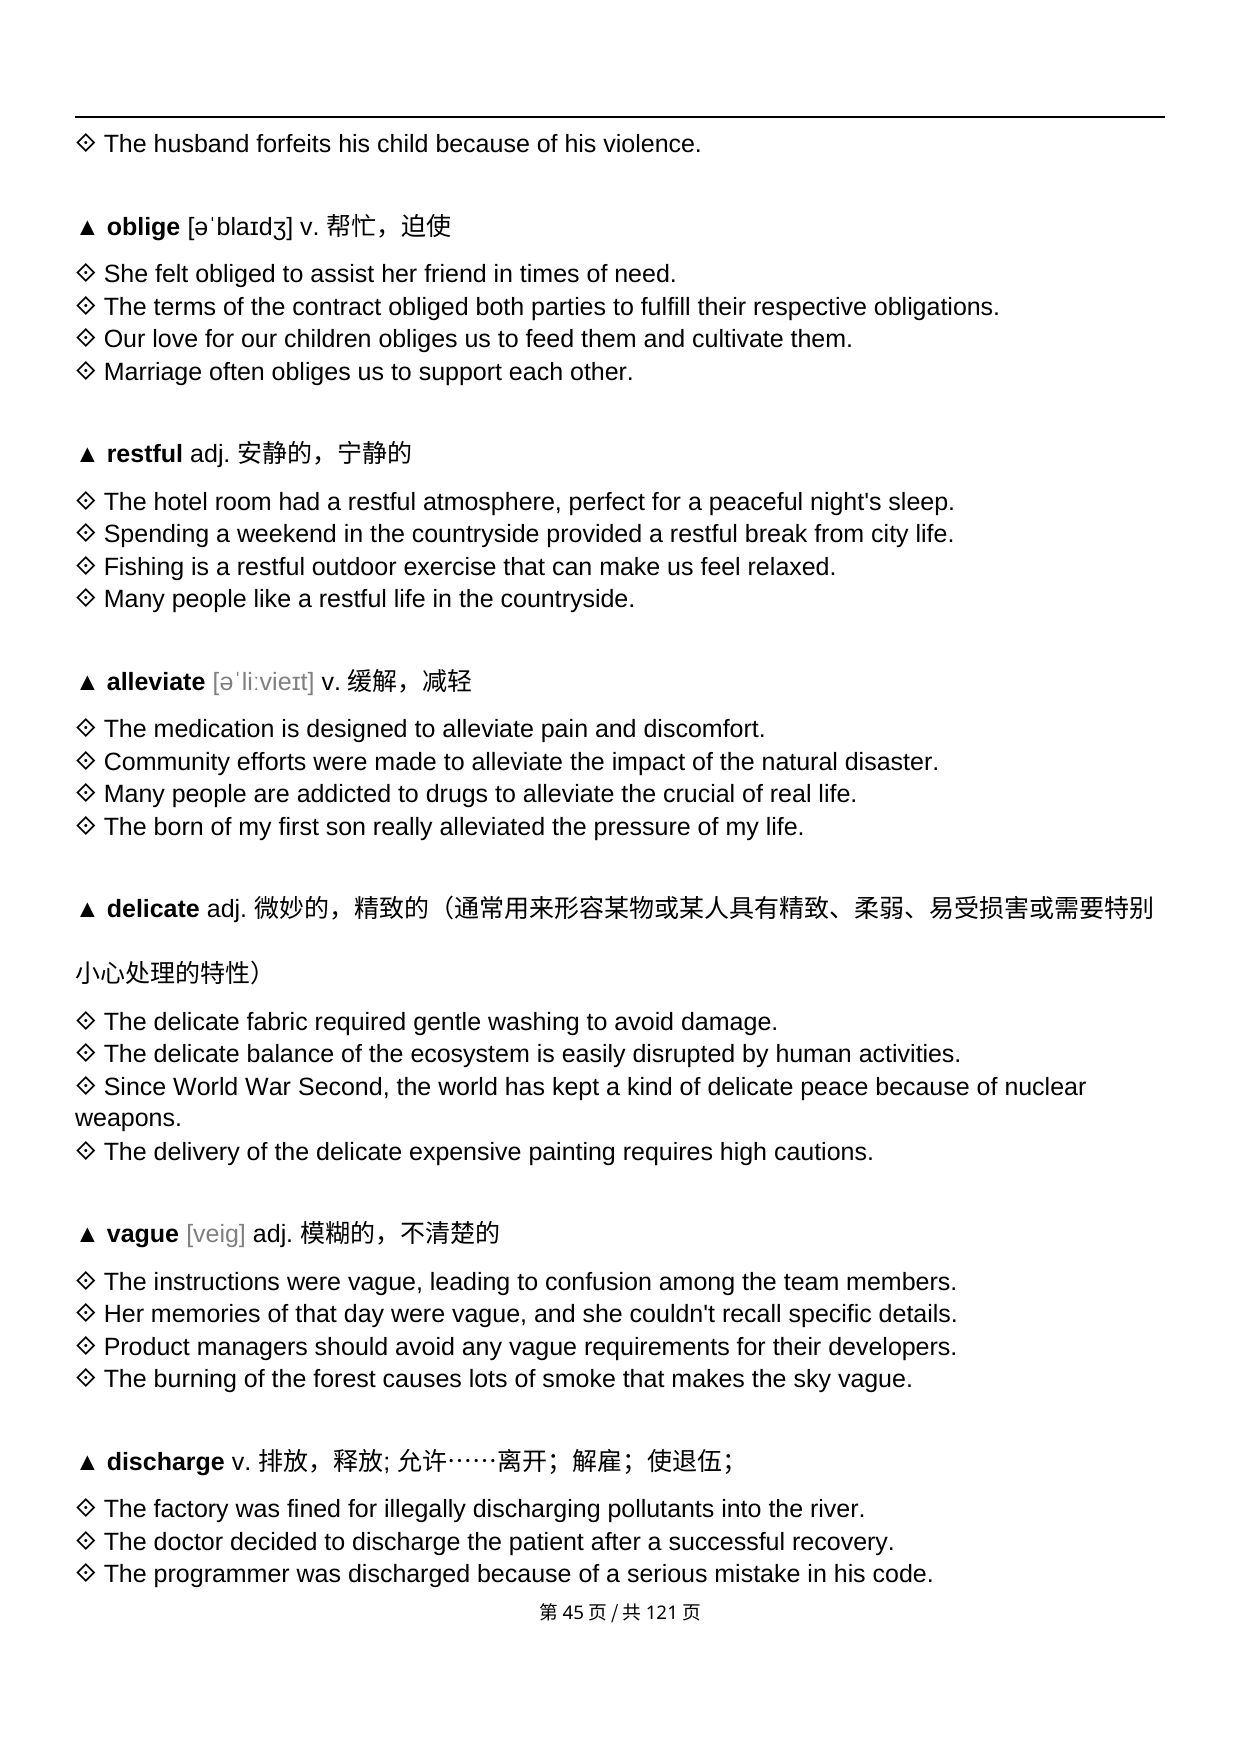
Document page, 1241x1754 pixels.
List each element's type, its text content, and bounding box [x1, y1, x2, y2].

text ⟐ The delicate balance of the ecosystem is easily disrupted by human activities. [75, 1037, 1165, 1069]
text ⟐ Product managers should avoid any vague requirements for their developers. [75, 1329, 1165, 1362]
text ⟐ The hotel room had a restful atmosphere, perfect for a peaceful night's sleep. [75, 484, 1165, 517]
text ⟐ Our love for our children obliges us to feed them and cultivate them. [75, 322, 1165, 354]
text ▲ oblige [əˈblaɪdʒ] v. 帮忙，迫使 [75, 192, 1165, 257]
text ⟐ The medication is designed to alleviate pain and discomfort. [75, 712, 1165, 744]
text ⟐ The delicate fabric required gentle washing to avoid damage. [75, 1004, 1165, 1037]
text ⟐ She felt obliged to assist her friend in times of need. [75, 257, 1165, 289]
text ⟐ The terms of the contract obliged both parties to fulfill their respective obligations. [75, 289, 1165, 322]
text ⟐ Her memories of that day were vague, and she couldn't recall specific details. [75, 1297, 1165, 1329]
text ⟐ Marriage often obliges us to support each other. [75, 354, 1165, 387]
text ⟐ Fishing is a restful outdoor exercise that can make us feel relaxed. [75, 549, 1165, 582]
text ⟐ Community efforts were made to alleviate the impact of the natural disaster. [75, 744, 1165, 777]
text ⟐ Since World War Second, the world has kept a kind of delicate peace because of nuclear weapons. [75, 1069, 1165, 1134]
text ▲ alleviate [əˈliːvieɪt] v. 缓解，减轻 [75, 647, 1165, 712]
text ⟐ The burning of the forest causes lots of smoke that makes the sky vague. [75, 1362, 1165, 1394]
text ▲ delicate adj. 微妙的，精致的（通常用来形容某物或某人具有精致、柔弱、易受损害或需要特别小心处理的特性） [75, 874, 1165, 1004]
text ▲ vague [veig] adj. 模糊的，不清楚的 [75, 1199, 1165, 1264]
text ▲ discharge v. 排放，释放; 允许……离开；解雇；使退伍； [75, 1427, 1165, 1492]
text ⟐ The husband forfeits his child because of his violence. [75, 127, 1165, 159]
text ⟐ The instructions were vague, leading to confusion among the team members. [75, 1264, 1165, 1297]
text ⟐ Spending a weekend in the countryside provided a restful break from city life. [75, 517, 1165, 549]
text ⟐ The delivery of the delicate expensive painting requires high cautions. [75, 1134, 1165, 1167]
text ⟐ The born of my first son really alleviated the pressure of my life. [75, 809, 1165, 842]
text ⟐ Many people like a restful life in the countryside. [75, 582, 1165, 614]
text ⟐ The doctor decided to discharge the patient after a successful recovery. [75, 1524, 1165, 1557]
text ▲ restful adj. 安静的，宁静的 [75, 419, 1165, 484]
text ⟐ Many people are addicted to drugs to alleviate the crucial of real life. [75, 777, 1165, 809]
text ⟐ The factory was fined for illegally discharging pollutants into the river. [75, 1492, 1165, 1524]
text ⟐ The programmer was discharged because of a serious mistake in his code. [75, 1557, 1165, 1589]
